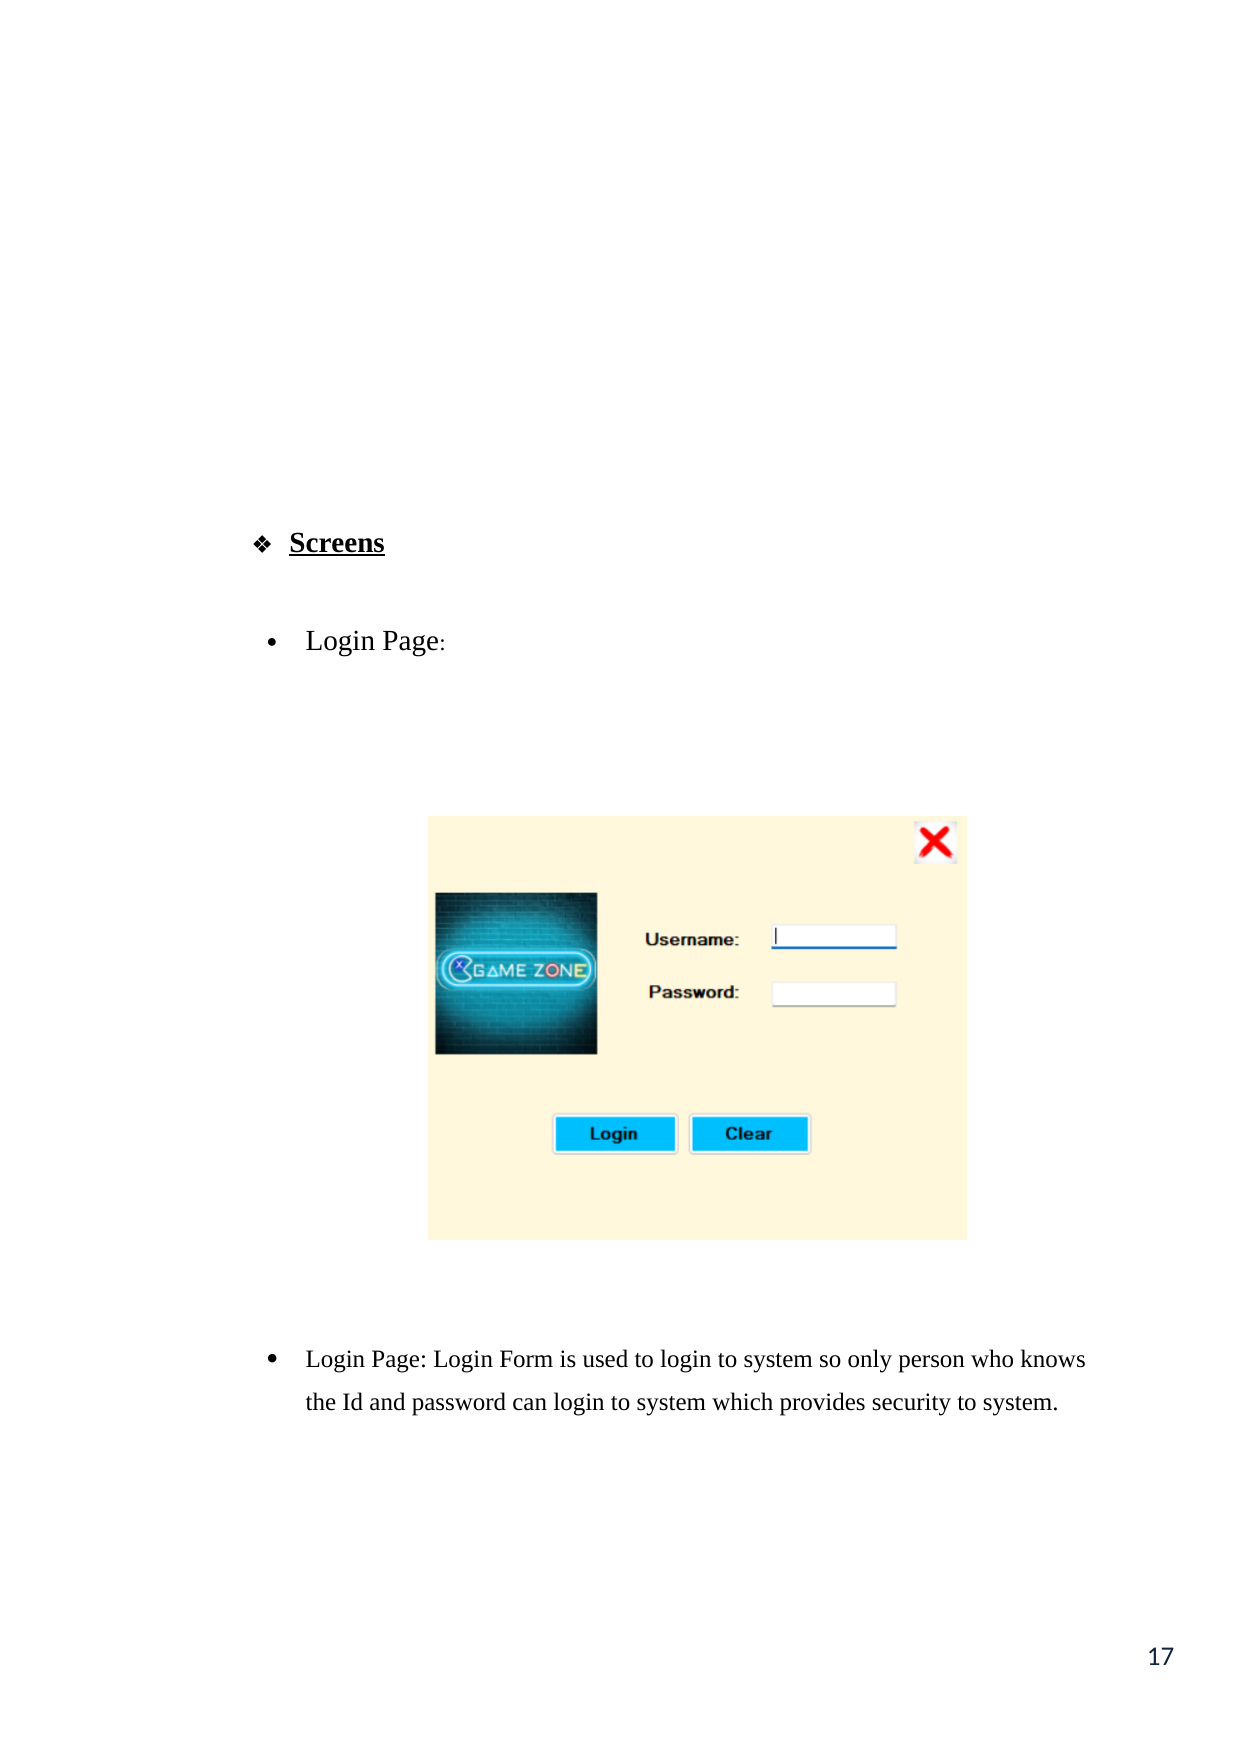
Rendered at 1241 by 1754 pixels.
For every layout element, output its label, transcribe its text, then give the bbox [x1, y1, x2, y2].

picture [428, 816, 968, 1240]
list Login Page: [268, 623, 1090, 656]
list Login Page: Login Form is used to login to system so only person who knows the Id and password can login to system which provides security to system. [268, 1344, 1090, 1416]
list Screens [252, 525, 1090, 558]
